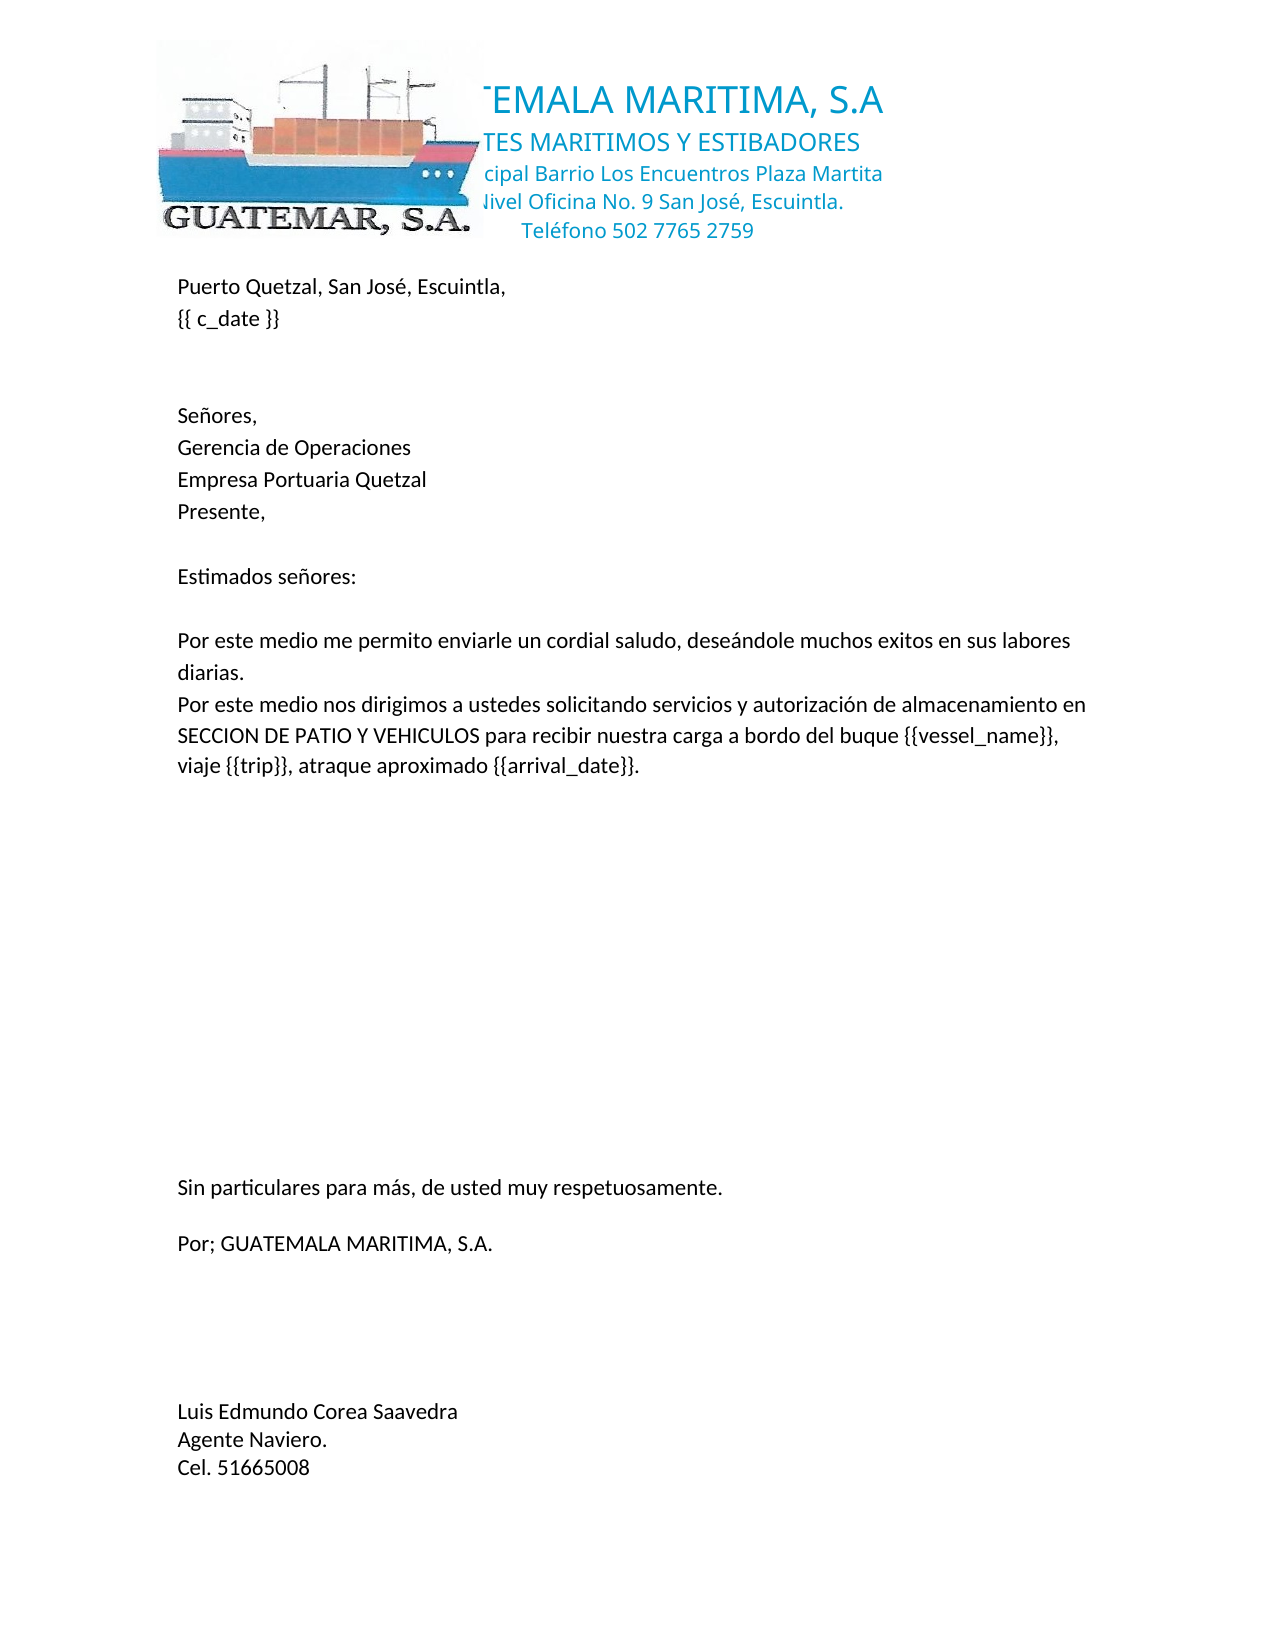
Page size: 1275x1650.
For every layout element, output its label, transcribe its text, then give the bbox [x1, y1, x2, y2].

text Por; GUATEMALA MARITIMA, S.A. [177, 1229, 1092, 1257]
text Sin particulares para más, de usted muy respetuosamente. [177, 1173, 1092, 1201]
text Puerto Quetzal, San José, Escuintla, [177, 272, 1098, 300]
text Gerencia de Operaciones [177, 433, 1098, 461]
text Por este medio me permito enviarle un cordial saludo, deseándole muchos exitos en sus labores diarias. [177, 626, 1098, 686]
text Señores, [177, 401, 1098, 429]
picture [155, 40, 484, 238]
text Empresa Portuaria Quetzal [177, 465, 1098, 493]
text Estimados señores: [177, 562, 1098, 590]
text {{ c_date }} [177, 304, 1098, 332]
text Presente, [177, 497, 1098, 526]
text Cel. 51665008 [177, 1453, 1092, 1481]
text Luis Edmundo Corea Saavedra [177, 1397, 1092, 1425]
text Por este medio nos dirigimos a ustedes solicitando servicios y autorización de almacenamiento en SECCION DE PATIO Y VEHICULOS para recibir nuestra carga a bordo del buque {{vessel_name}}, viaje {{trip}}, atraque aproximado {{arrival_date}}. [177, 691, 1098, 779]
text Agente Naviero. [177, 1425, 1092, 1453]
